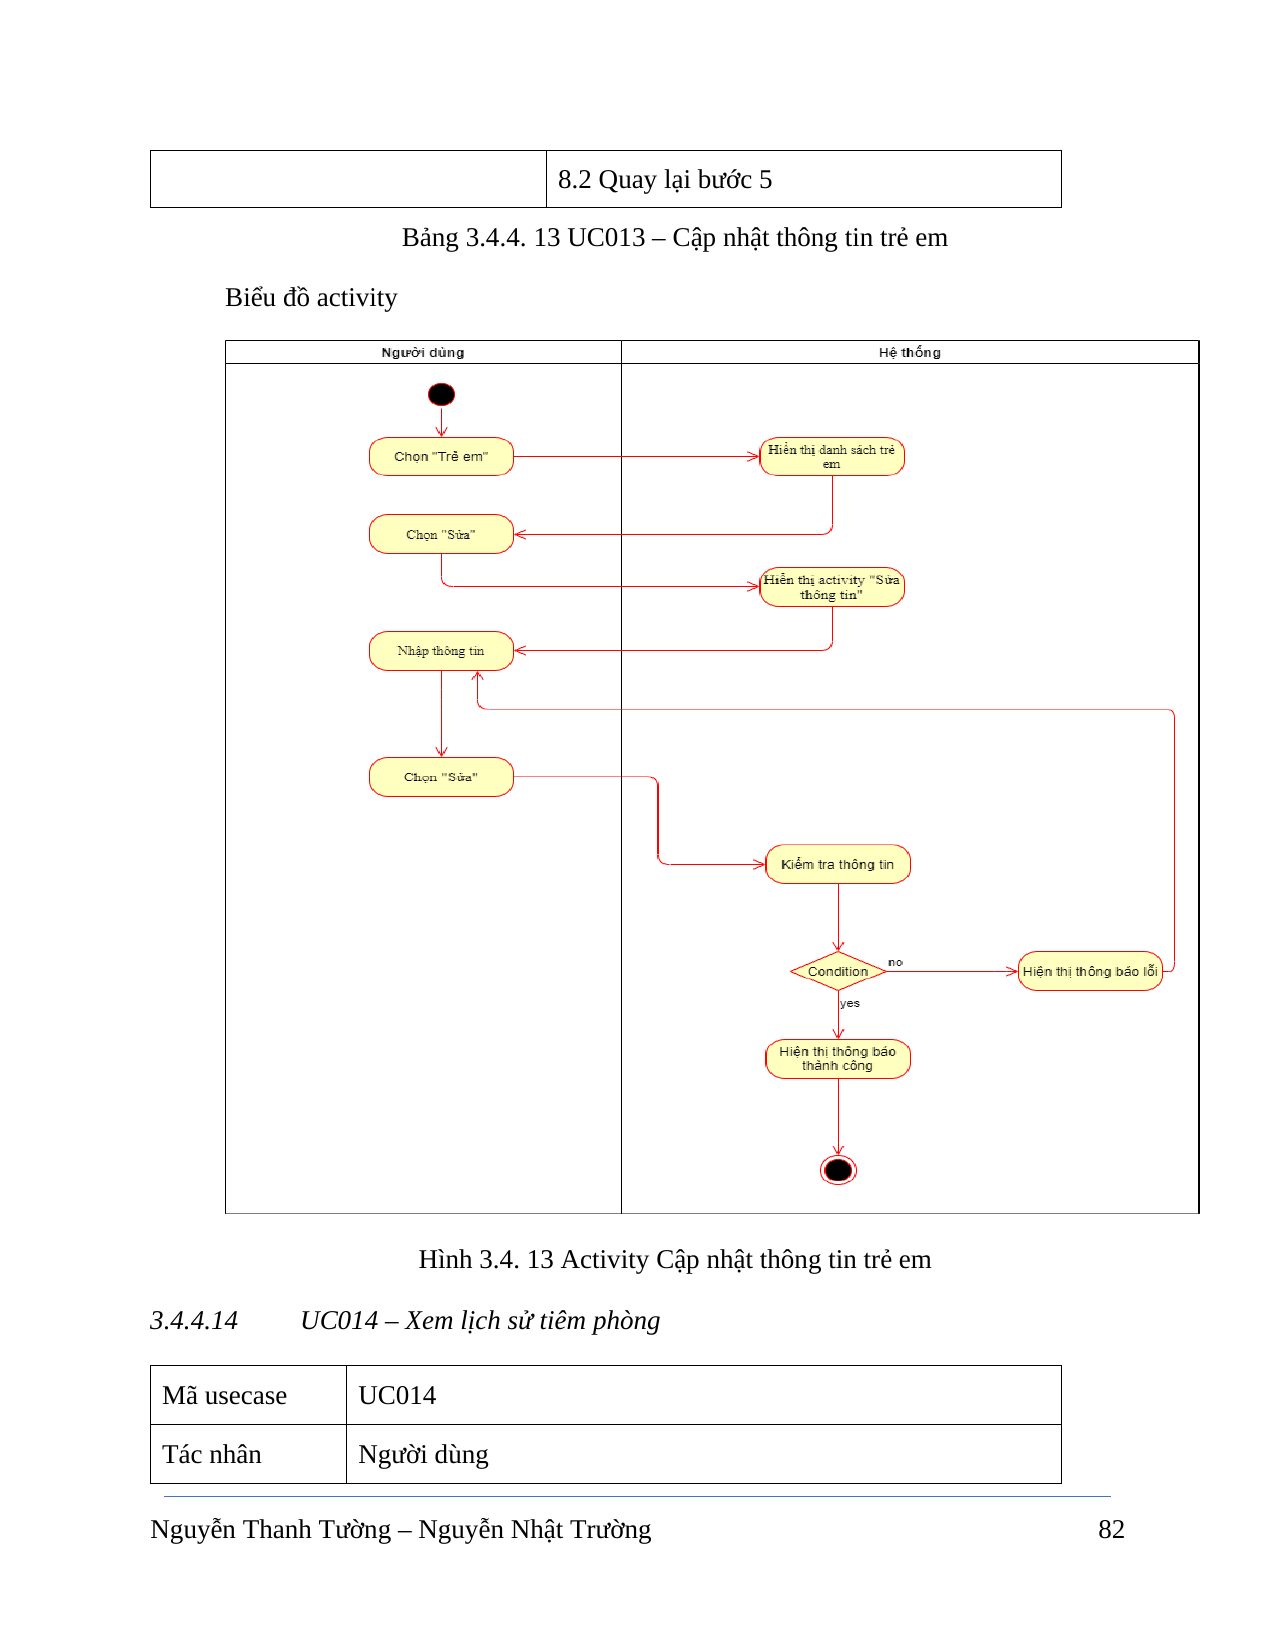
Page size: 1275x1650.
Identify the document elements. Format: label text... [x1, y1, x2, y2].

table_header Mã usecase [151, 1366, 346, 1424]
text Hình 3.4. 13 Activity Cập nhật thông tin trẻ em [150, 1243, 1125, 1274]
table_cell [151, 151, 546, 207]
text Biểu đồ activity [150, 281, 1125, 313]
table_cell 8.1 Hiển thị thông báo nếu sai. 8.2 Quay lại bước 5 [547, 151, 1061, 207]
text Bảng 3.4.4. 13 UC013 – Cập nhật thông tin trẻ em [150, 221, 1125, 252]
picture [225, 340, 1200, 1214]
table_cell Tác nhân [151, 1425, 346, 1483]
subtitle UC014 – Xem lịch sử tiêm phòng [150, 1304, 1125, 1335]
table_cell Người dùng [347, 1425, 1061, 1483]
table_header UC014 [347, 1366, 1061, 1424]
